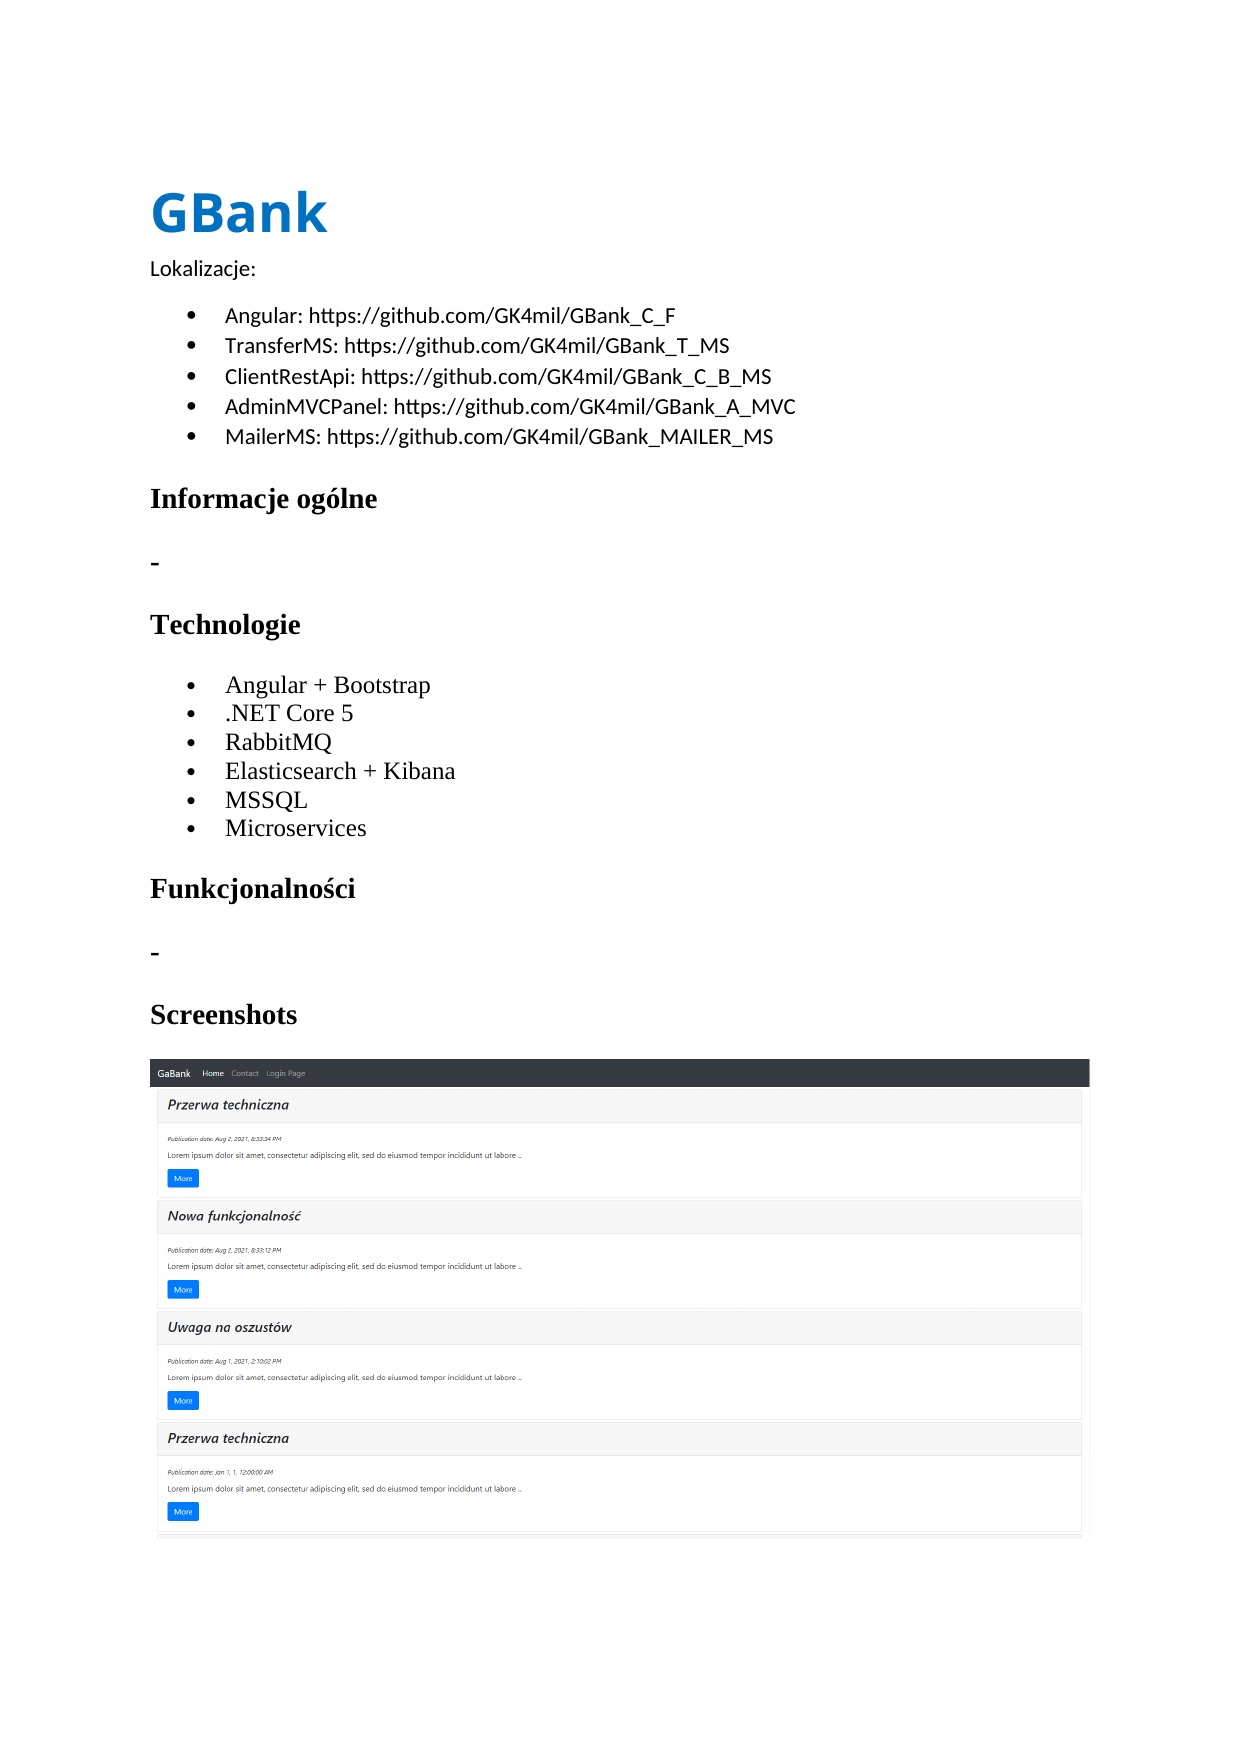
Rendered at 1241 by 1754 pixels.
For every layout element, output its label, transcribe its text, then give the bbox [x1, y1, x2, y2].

list TransferMS: https://github.com/GK4mil/GBank_T_MS [187, 332, 1090, 360]
subtitle - [150, 934, 1090, 968]
subtitle Informacje ogólne [150, 482, 1090, 515]
list AdminMVCPanel: https://github.com/GK4mil/GBank_A_MVC [187, 392, 1090, 420]
subtitle Technologie [150, 607, 1090, 641]
list Angular + Bootstrap [187, 670, 1090, 698]
list MailerMS: https://github.com/GK4mil/GBank_MAILER_MS [187, 422, 1090, 450]
list .NET Core 5 [187, 698, 1090, 727]
list MSSQL [187, 785, 1090, 813]
list ClientRestApi: https://github.com/GK4mil/GBank_C_B_MS [187, 362, 1090, 390]
subtitle - [150, 544, 1090, 578]
subtitle Screenshots [150, 997, 1090, 1030]
list Microservices [187, 813, 1090, 842]
subtitle Funkcjonalności [150, 871, 1090, 905]
list RabbitMQ [187, 727, 1090, 756]
list Angular: https://github.com/GK4mil/GBank_C_F [187, 301, 1090, 329]
list Elasticsearch + Kibana [187, 756, 1090, 785]
text Lokalizacje: [150, 254, 1090, 283]
picture [150, 1059, 1091, 1539]
subtitle GBank [150, 175, 1090, 249]
